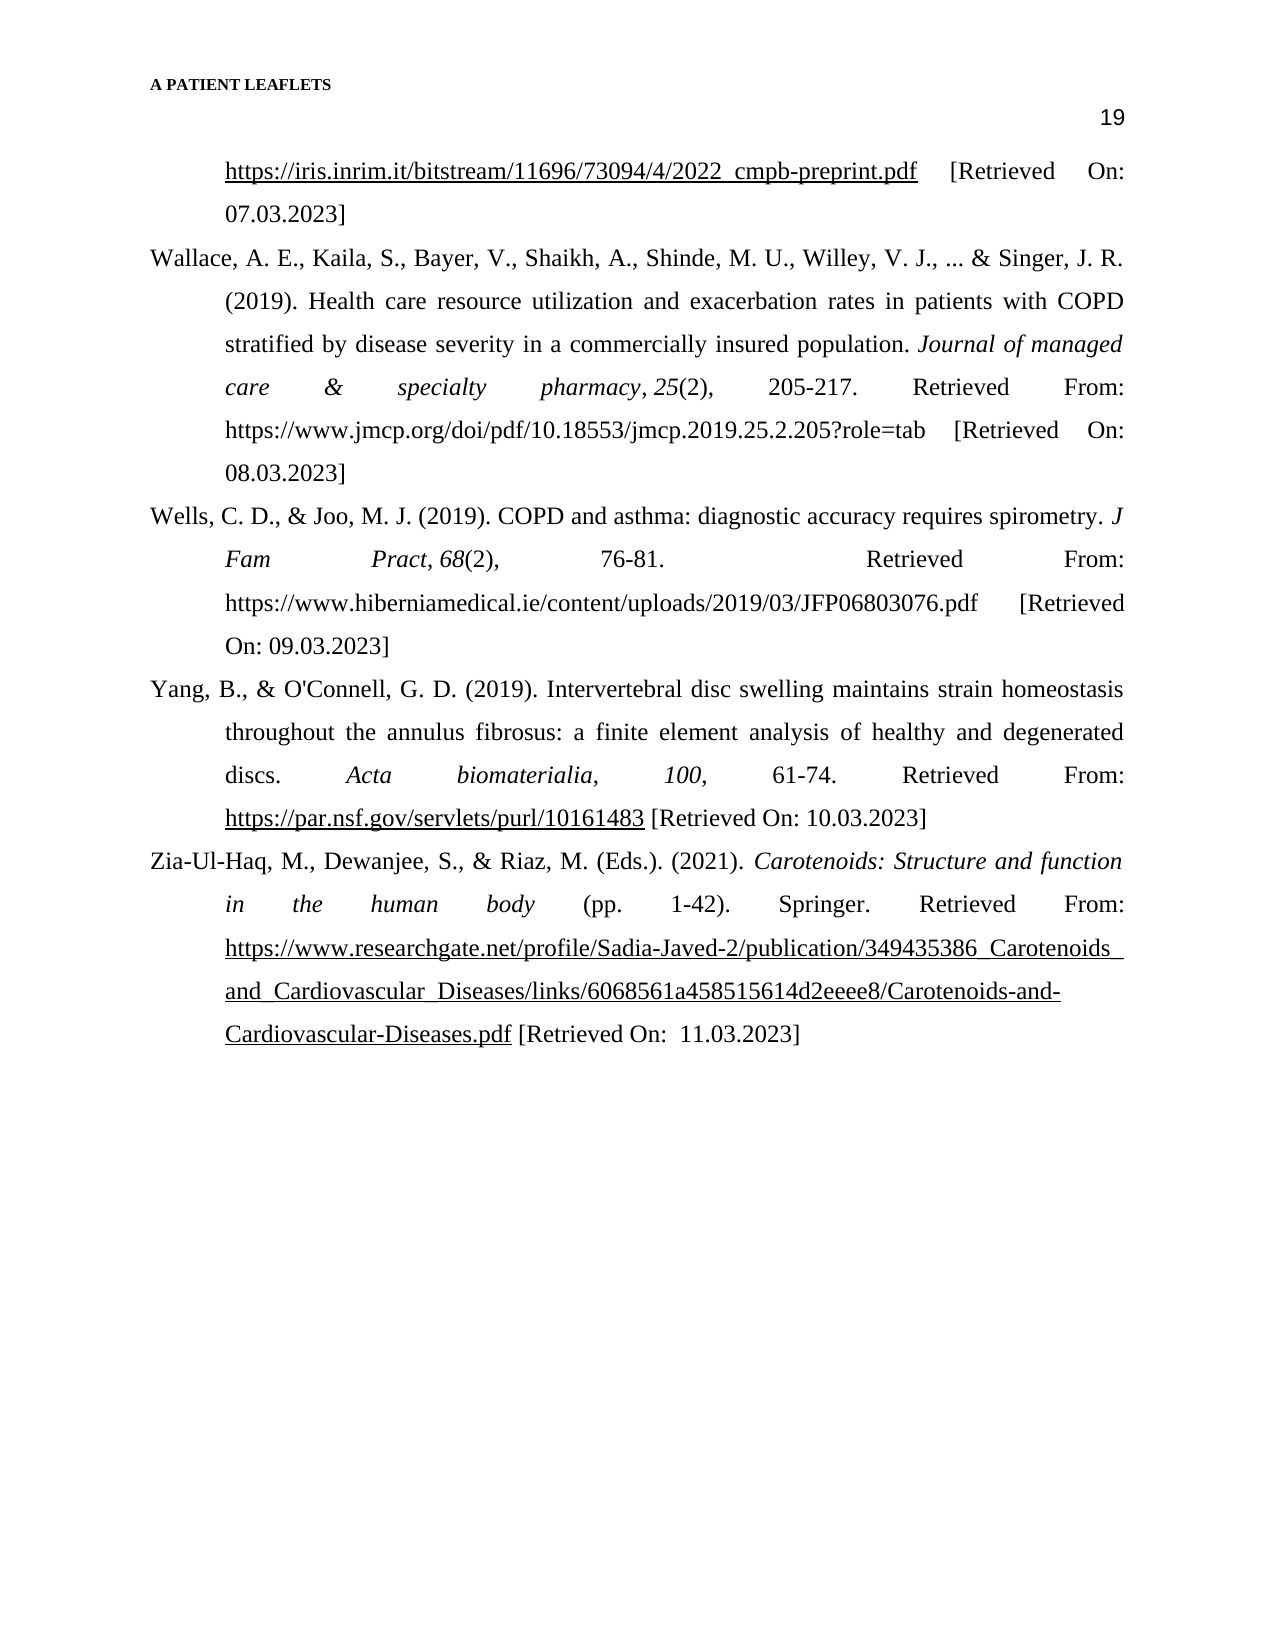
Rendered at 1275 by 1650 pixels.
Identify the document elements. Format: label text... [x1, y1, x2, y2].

text Wallace, A. E., Kaila, S., Bayer, V., Shaikh, A., Shinde, M. U., Willey, V. J., ... & Singer, J. R. (2019). Health care resource utilization and exacerbation rates in patients with COPD stratified by disease severity in a commercially insured population. Journal of managed care & specialty pharmacy, 25(2), 205-217. Retrieved From: https://www.jmcp.org/doi/pdf/10.18553/jmcp.2019.25.2.205?role=tab [Retrieved On: 08.03.2023] [150, 271, 1125, 487]
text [150, 156, 1125, 228]
text Wells, C. D., & Joo, M. J. (2019). COPD and asthma: diagnostic accuracy requires spirometry. J Fam Pract, 68(2), 76-81. Retrieved From: https://www.hiberniamedical.ie/content/uploads/2019/03/JFP06803076.pdf [Retrieved On: 09.03.2023] [150, 501, 1125, 659]
text Yang, B., & O'Connell, G. D. (2019). Intervertebral disc swelling maintains strain homeostasis throughout the annulus fibrosus: a finite element analysis of healthy and degenerated discs. Acta biomaterialia, 100, 61-74. Retrieved From: https://par.nsf.gov/servlets/purl/10161483 [Retrieved On: 10.03.2023] [150, 703, 1125, 832]
text Zia-Ul-Haq, M., Dewanjee, S., & Riaz, M. (Eds.). (2021). Carotenoids: Structure and function in the human body (pp. 1-42). Springer. Retrieved From: https://www.researchgate.net/profile/Sadia-Javed-2/publication/349435386_Carotenoids_and_Cardiovascular_Diseases/links/6068561a458515614d2eeee8/Carotenoids-and-Cardiovascular-Diseases.pdf [Retrieved On: 11.03.2023] [150, 846, 1125, 1048]
